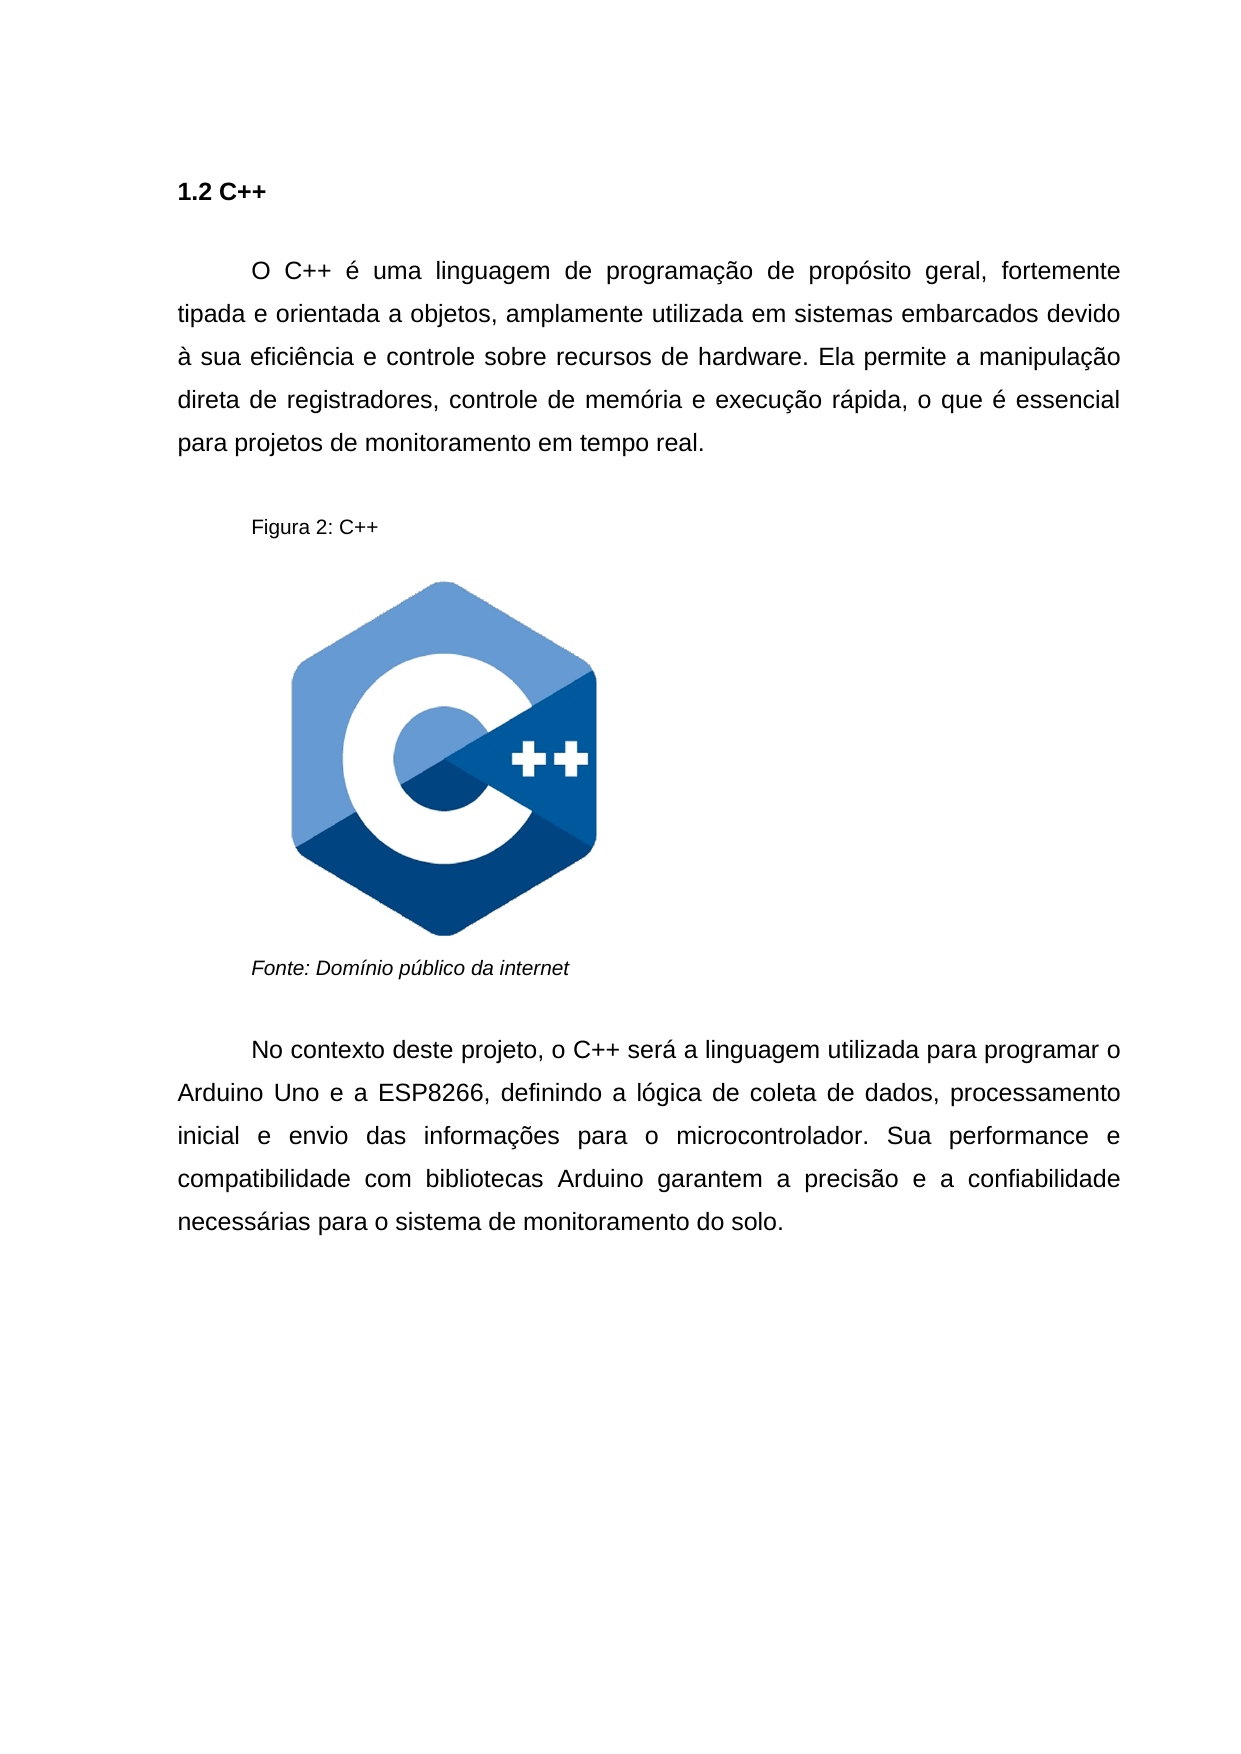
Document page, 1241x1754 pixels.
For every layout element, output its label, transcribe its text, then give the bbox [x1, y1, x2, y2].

picture [251, 550, 642, 942]
text O C++ é uma linguagem de programação de propósito geral, fortemente tipada e orientada a objetos, amplamente utilizada em sistemas embarcados devido à sua eficiência e controle sobre recursos de hardware. Ela permite a manipulação direta de registradores, controle de memória e execução rápida, o que é essencial para projetos de monitoramento em tempo real. [177, 256, 1122, 457]
text Fonte: Domínio público da internet [177, 956, 1122, 979]
text No contexto deste projeto, o C++ será a linguagem utilizada para programar o Arduino Uno e a ESP8266, definindo a lógica de coleta de dados, processamento inicial e envio das informações para o microcontrolador. Sua performance e compatibilidade com bibliotecas Arduino garantem a precisão e a confiabilidade necessárias para o sistema de monitoramento do solo. [177, 1035, 1122, 1236]
subtitle 1.2 C++ [177, 177, 1122, 206]
text Figura 2: C++ [177, 515, 1122, 539]
